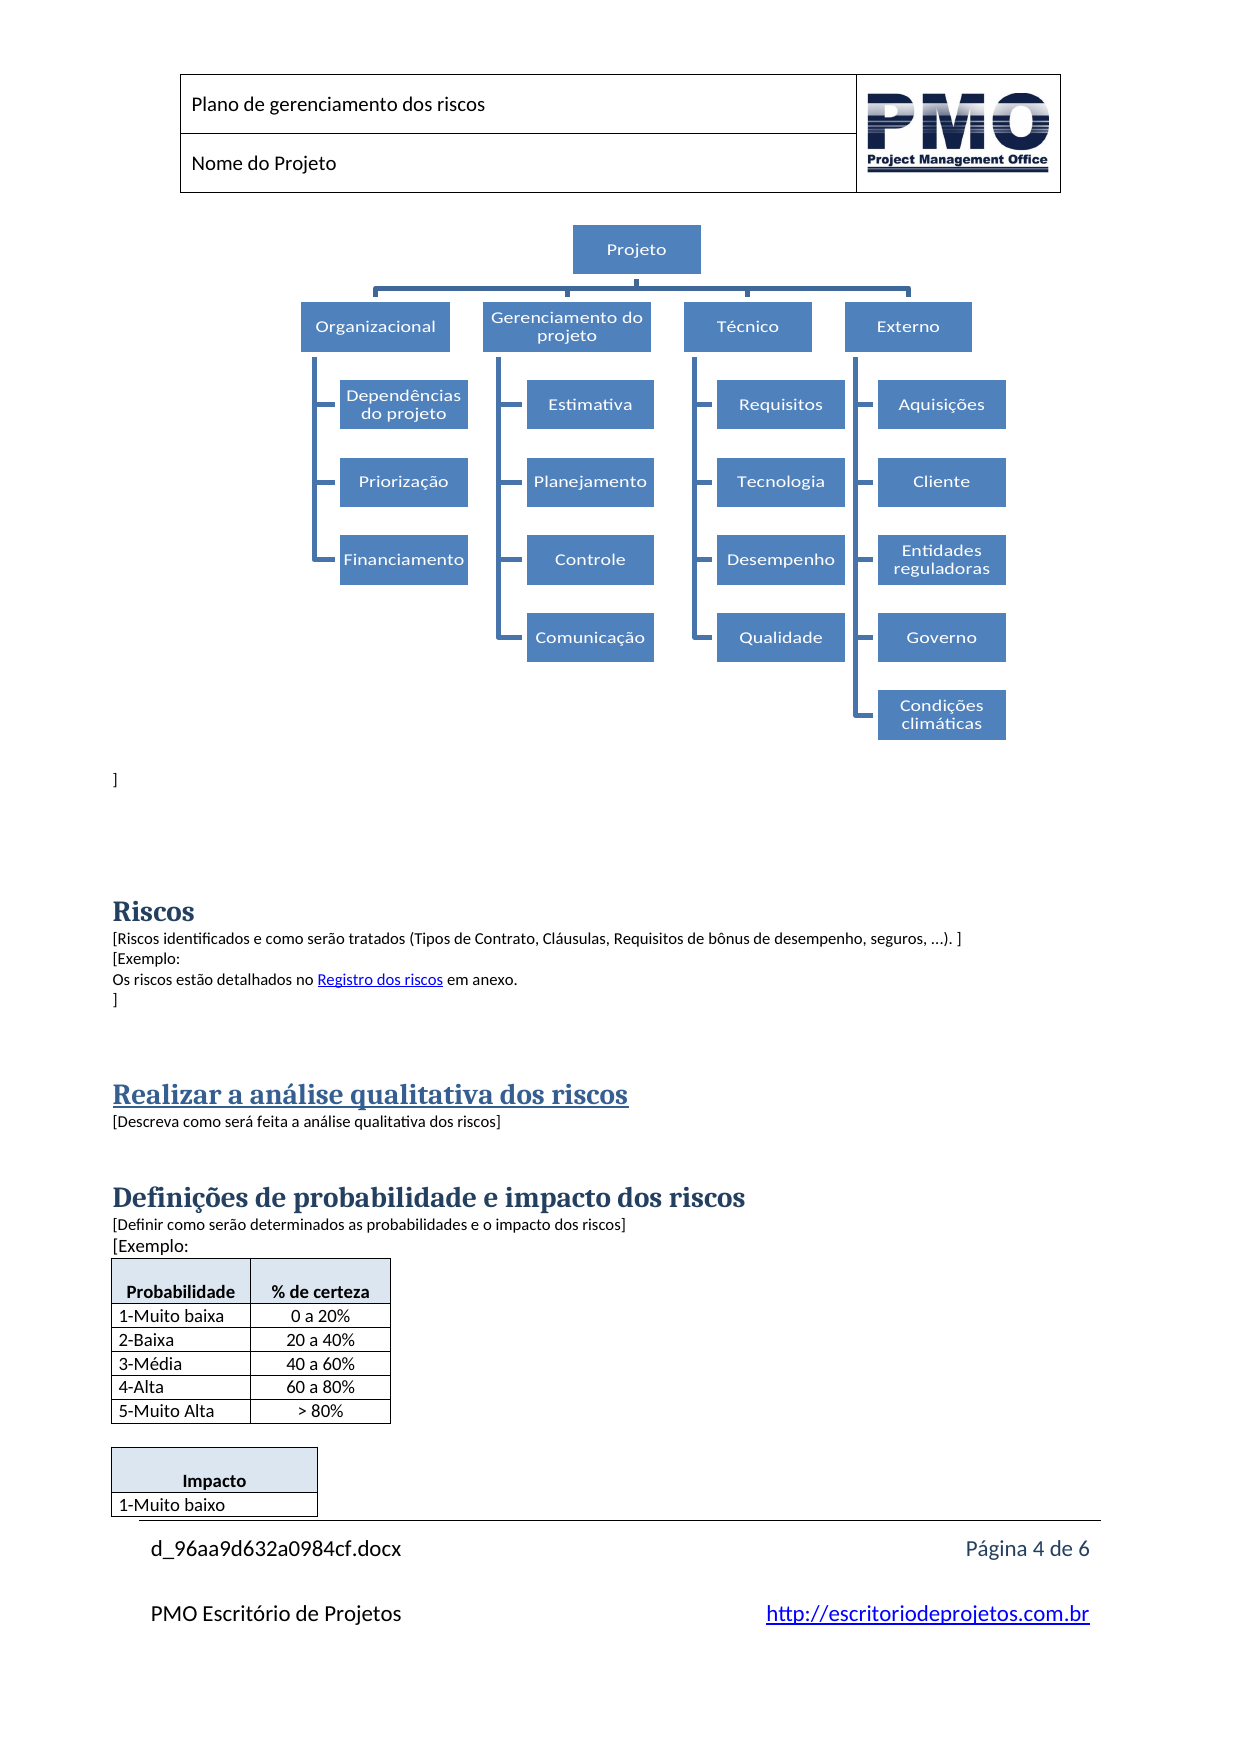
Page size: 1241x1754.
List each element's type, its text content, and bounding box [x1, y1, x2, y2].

table_header % de certeza [251, 1259, 390, 1303]
table_cell > 80% [251, 1400, 390, 1423]
subtitle Definições de probabilidade e impacto dos riscos [112, 1181, 1128, 1214]
table_cell 60 a 80% [251, 1376, 390, 1399]
table_cell 4-Alta [112, 1376, 250, 1399]
table_cell 20 a 40% [251, 1328, 390, 1351]
table_cell 40 a 60% [251, 1352, 390, 1375]
text [Definir como serão determinados as probabilidades e o impacto dos riscos] [112, 1214, 1128, 1234]
text Os riscos estão detalhados no Registro dos riscos em anexo. [112, 969, 1128, 989]
table_cell 3-Média [112, 1352, 250, 1375]
text [Exemplo: [112, 948, 1128, 969]
text [Riscos identificados e como serão tratados (Tipos de Contrato, Cláusulas, Requisitos de bônus de desempenho, seguros, ...). ] [112, 928, 1128, 948]
text [Exemplo: [112, 1234, 1128, 1257]
subtitle Realizar a análise qualitativa dos riscos [112, 1078, 1128, 1112]
table_cell 1-Muito baixo [112, 1493, 317, 1516]
table_header Impacto [112, 1448, 317, 1492]
text ] [112, 769, 1128, 790]
text [Descreva como será feita a análise qualitativa dos riscos] [112, 1112, 1128, 1132]
table_cell 2-Baixa [112, 1328, 250, 1351]
table_cell 5-Muito Alta [112, 1400, 250, 1423]
table_cell 1-Muito baixa [112, 1304, 250, 1327]
table_header Probabilidade [112, 1259, 250, 1303]
picture [867, 93, 1049, 173]
text ] [112, 989, 1128, 1009]
subtitle Riscos [112, 895, 1128, 928]
table_cell 0 a 20% [251, 1304, 390, 1327]
